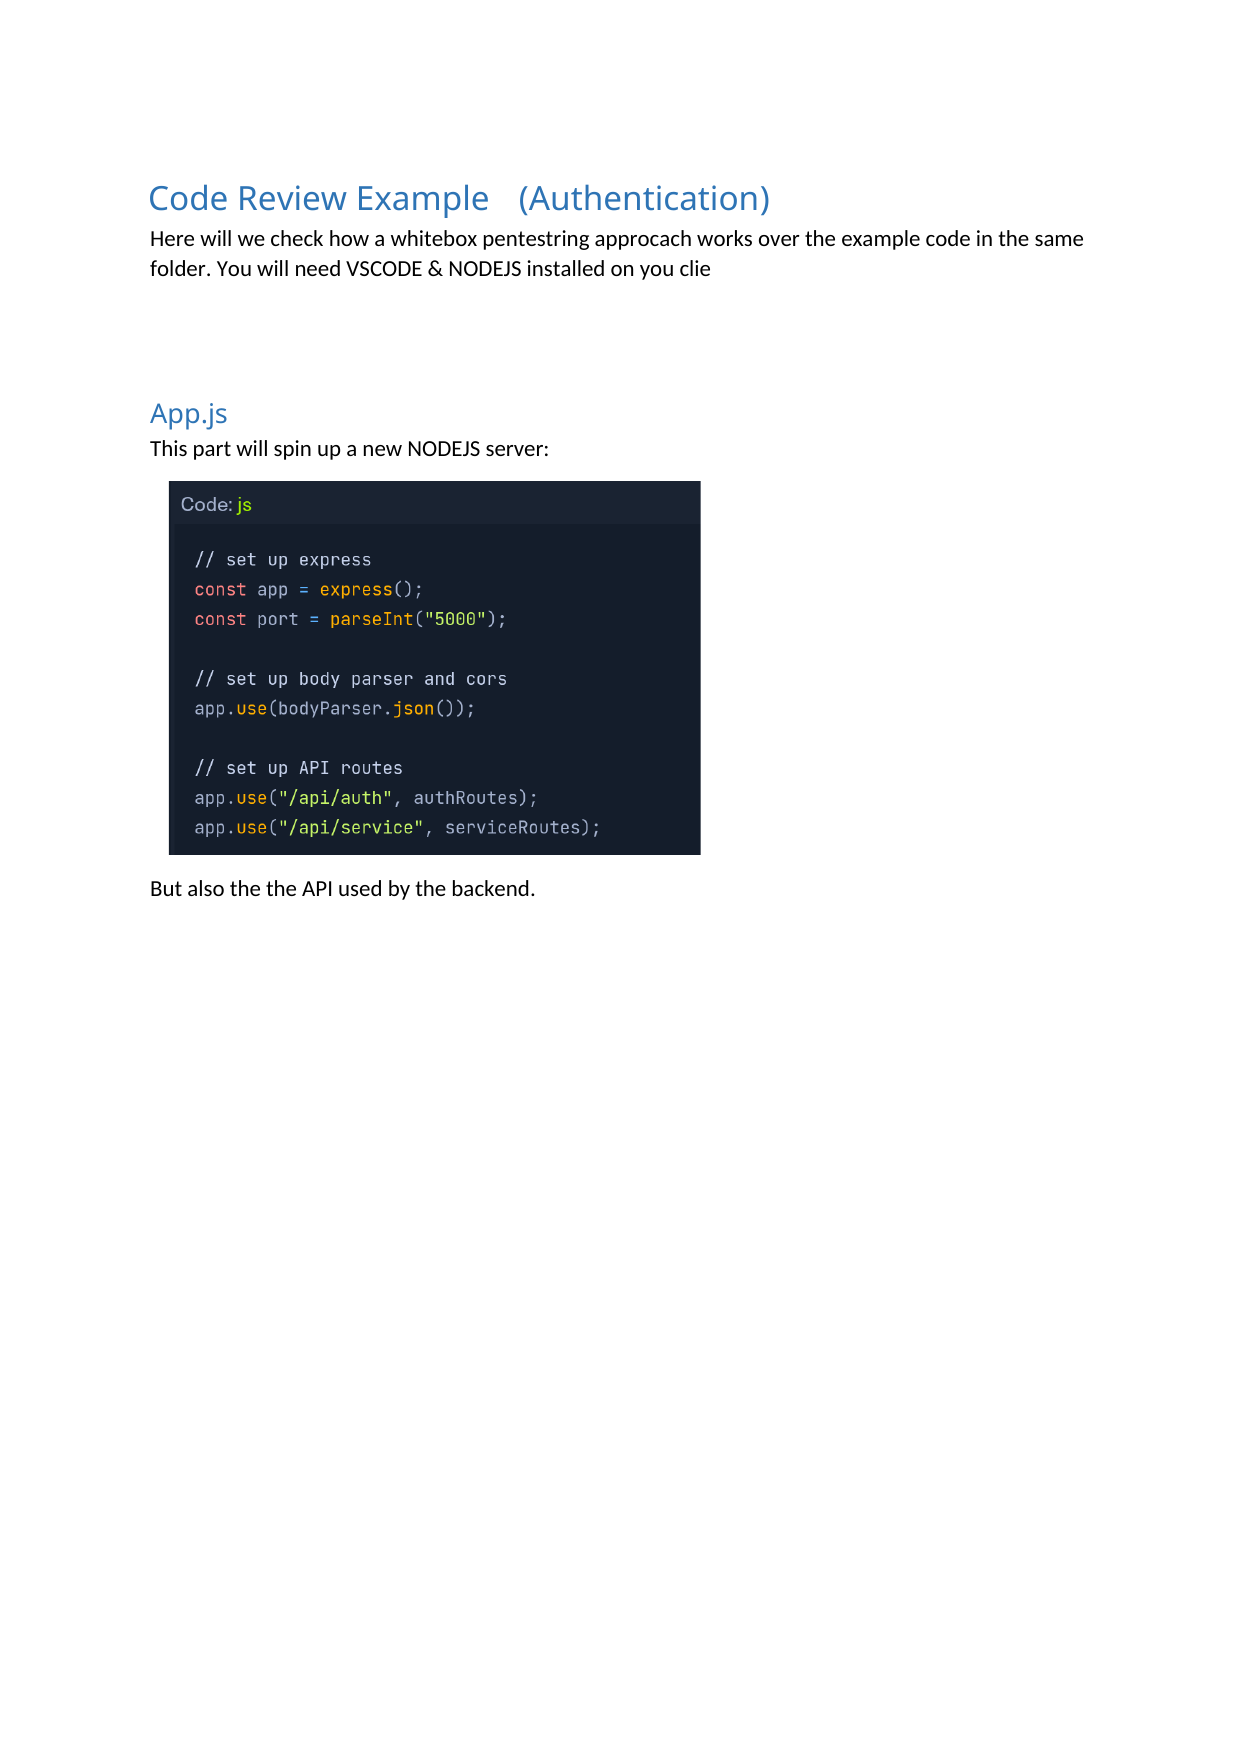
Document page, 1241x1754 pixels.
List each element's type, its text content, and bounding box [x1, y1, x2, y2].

text But also the the API used by the backend. [150, 874, 1090, 902]
subtitle Code Review Example (Authentication) [148, 175, 1092, 220]
text This part will spin up a new NODEJS server: [150, 434, 1090, 463]
text Here will we check how a whitebox pentestring approcach works over the example code in the same folder. You will need VSCODE & NODEJS installed on you clie [150, 224, 1090, 282]
subtitle App.js [150, 395, 1090, 432]
